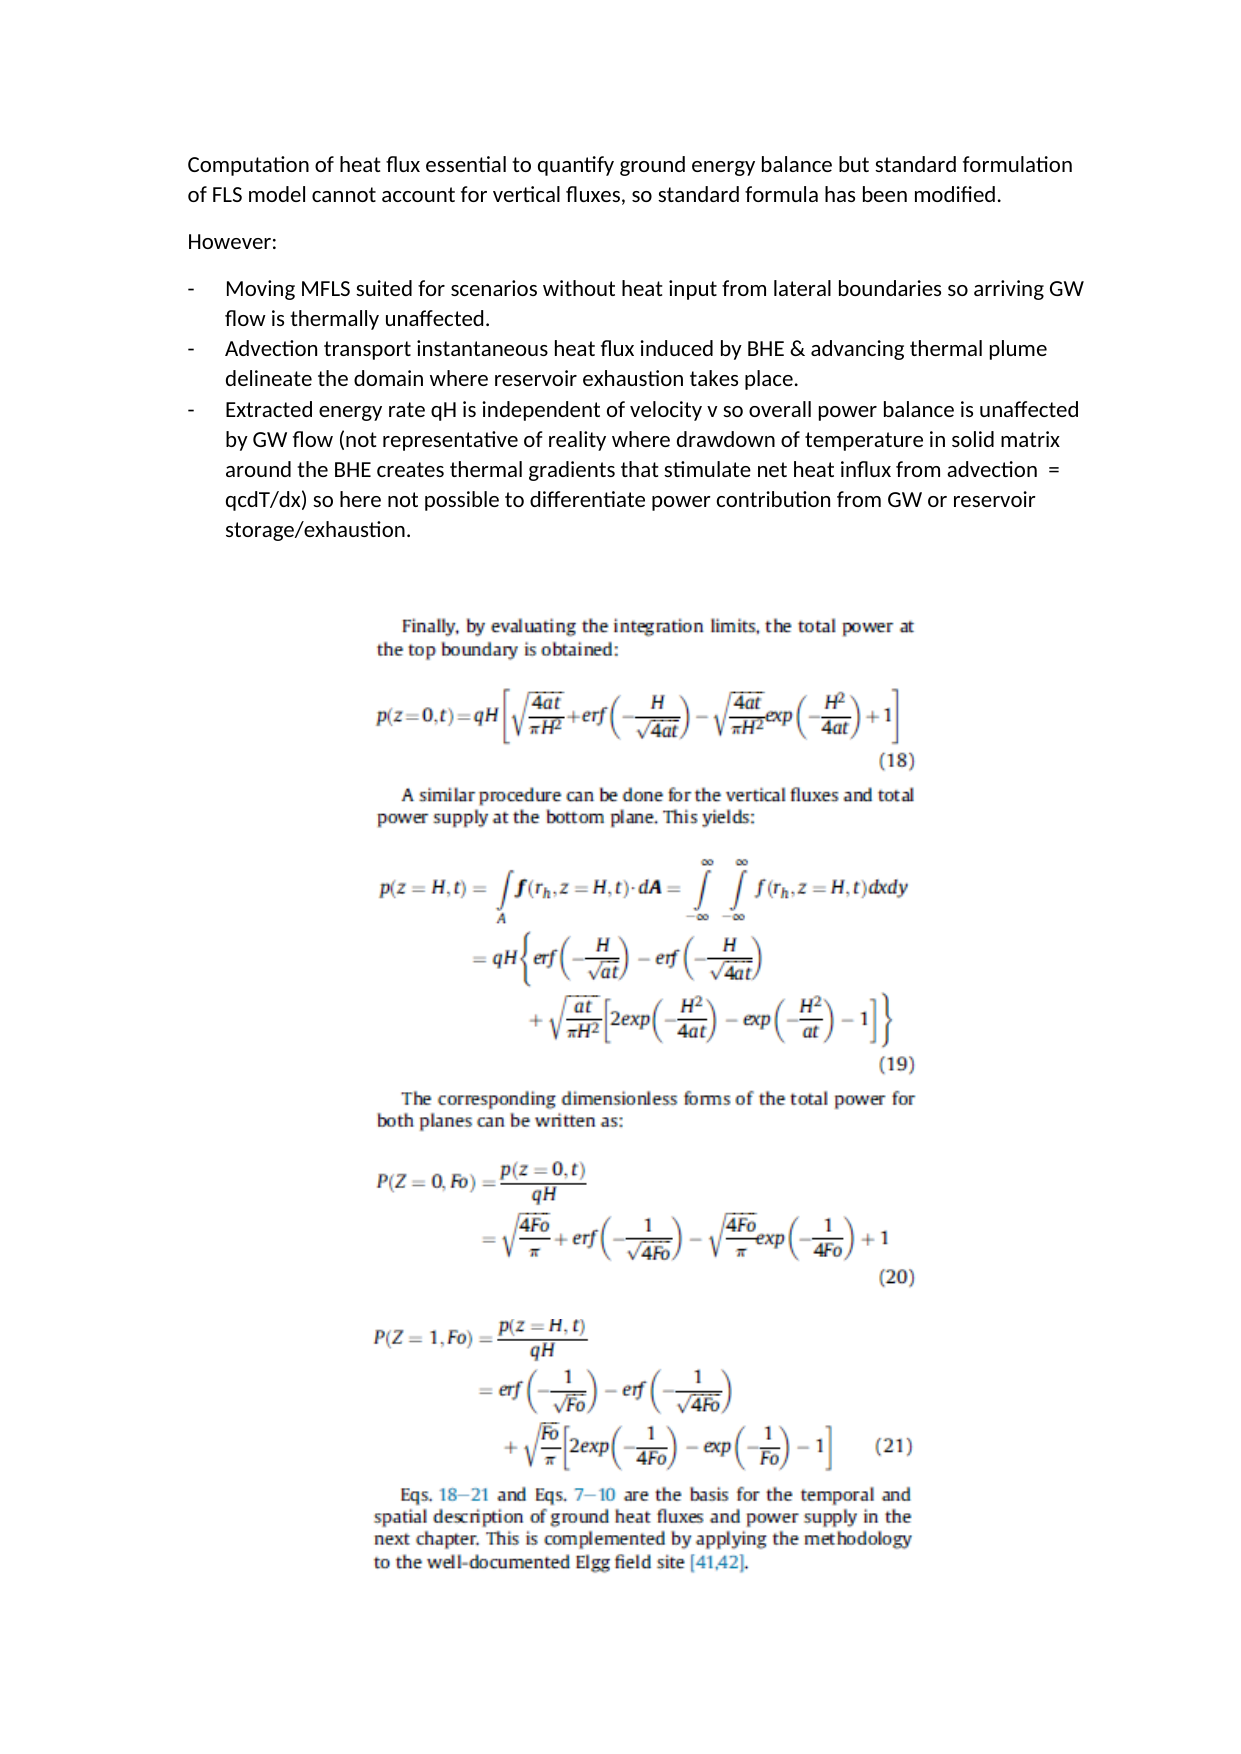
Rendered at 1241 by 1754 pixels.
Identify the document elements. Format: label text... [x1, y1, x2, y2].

list Moving MFLS suited for scenarios without heat input from lateral boundaries so arriving GW flow is thermally unaffected. [187, 274, 1090, 332]
text However: [187, 227, 1090, 255]
text Computation of heat flux essential to quantify ground energy balance but standard formulation of FLS model cannot account for vertical fluxes, so standard formula has been modified. [187, 150, 1090, 208]
list Extracted energy rate qH is independent of velocity v so overall power balance is unaffected by GW flow (not representative of reality where drawdown of temperature in solid matrix around the BHE creates thermal gradients that stimulate net heat influx from advection = qcdT/dx) so here not possible to differentiate power contribution from GW or reservoir storage/exhaustion. [187, 395, 1090, 544]
picture [349, 1319, 929, 1589]
picture [342, 609, 936, 1318]
list Advection transport instantaneous heat flux induced by BHE & advancing thermal plume delineate the domain where reservoir exhaustion takes place. [187, 334, 1090, 393]
